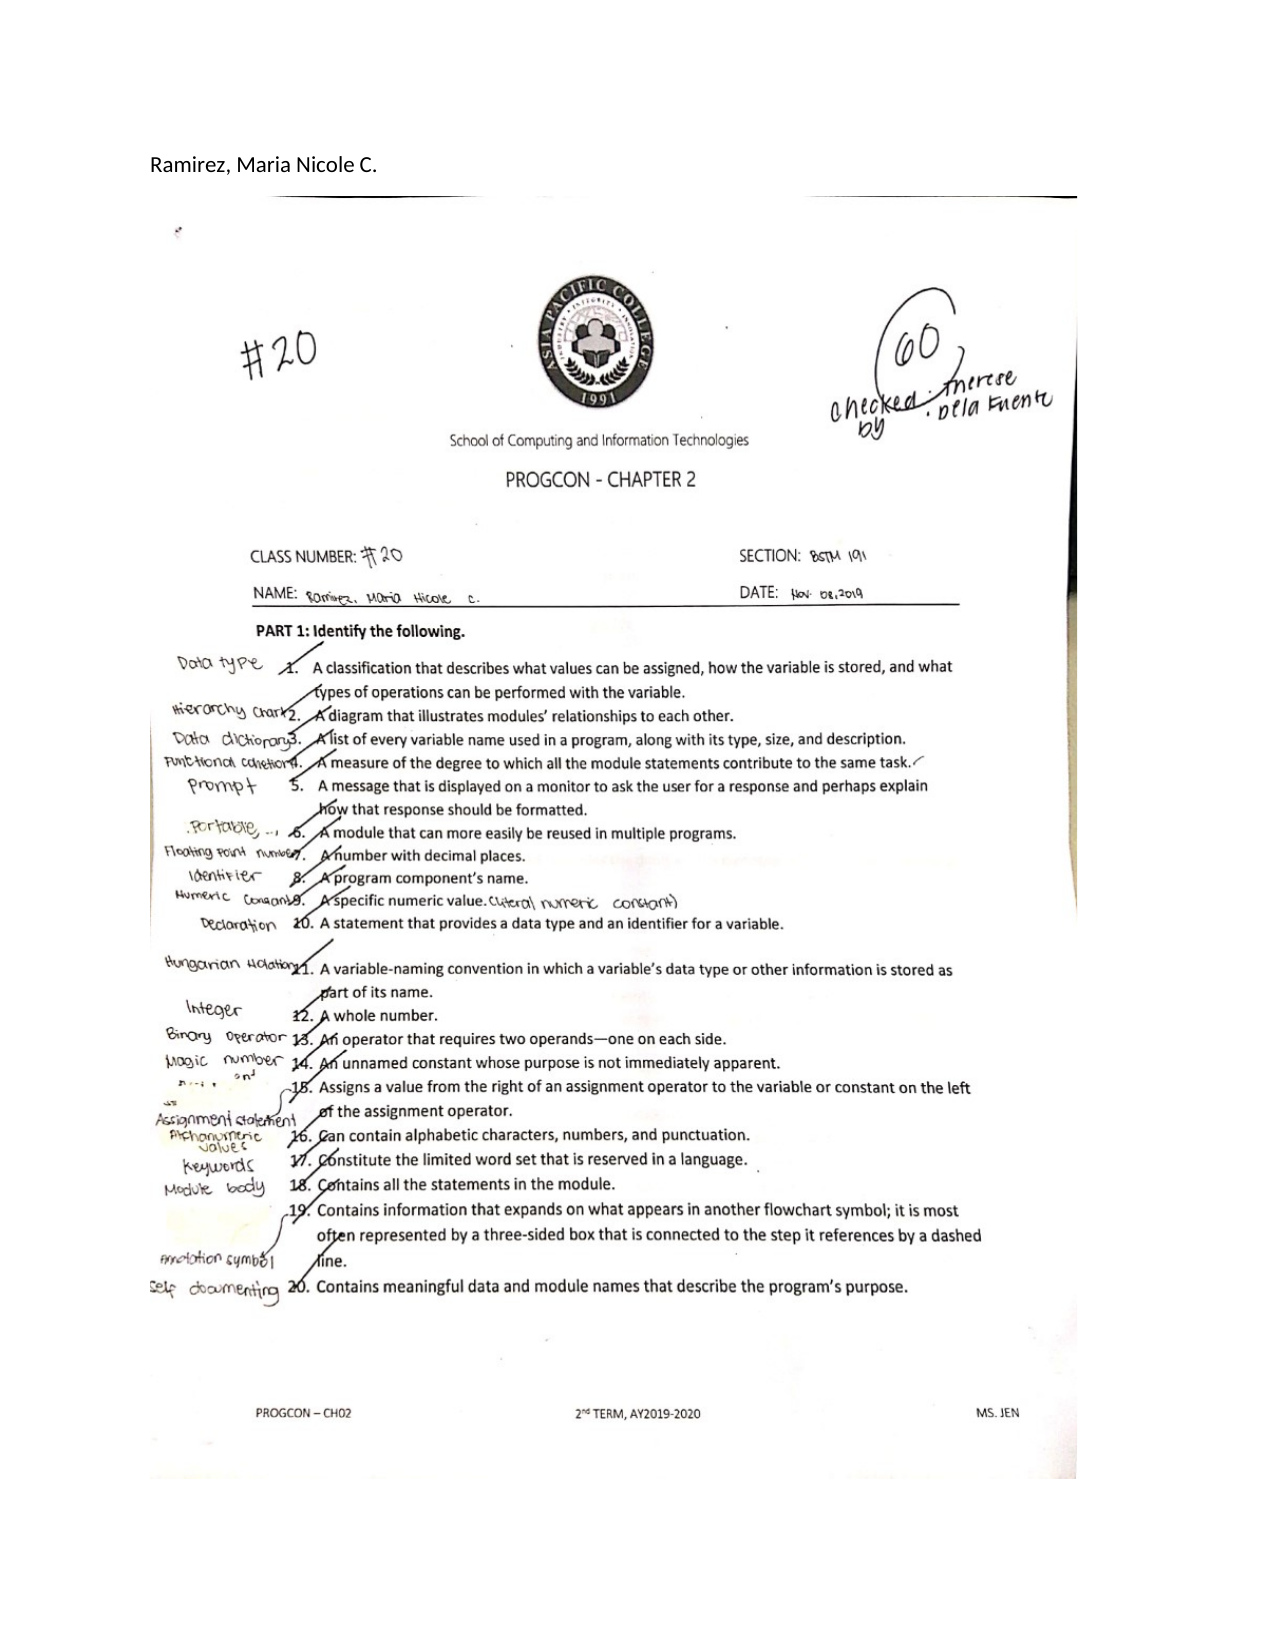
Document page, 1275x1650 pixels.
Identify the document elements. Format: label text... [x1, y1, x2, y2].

picture [150, 196, 1078, 1479]
text Ramirez, Maria Nicole C. [150, 150, 1125, 178]
